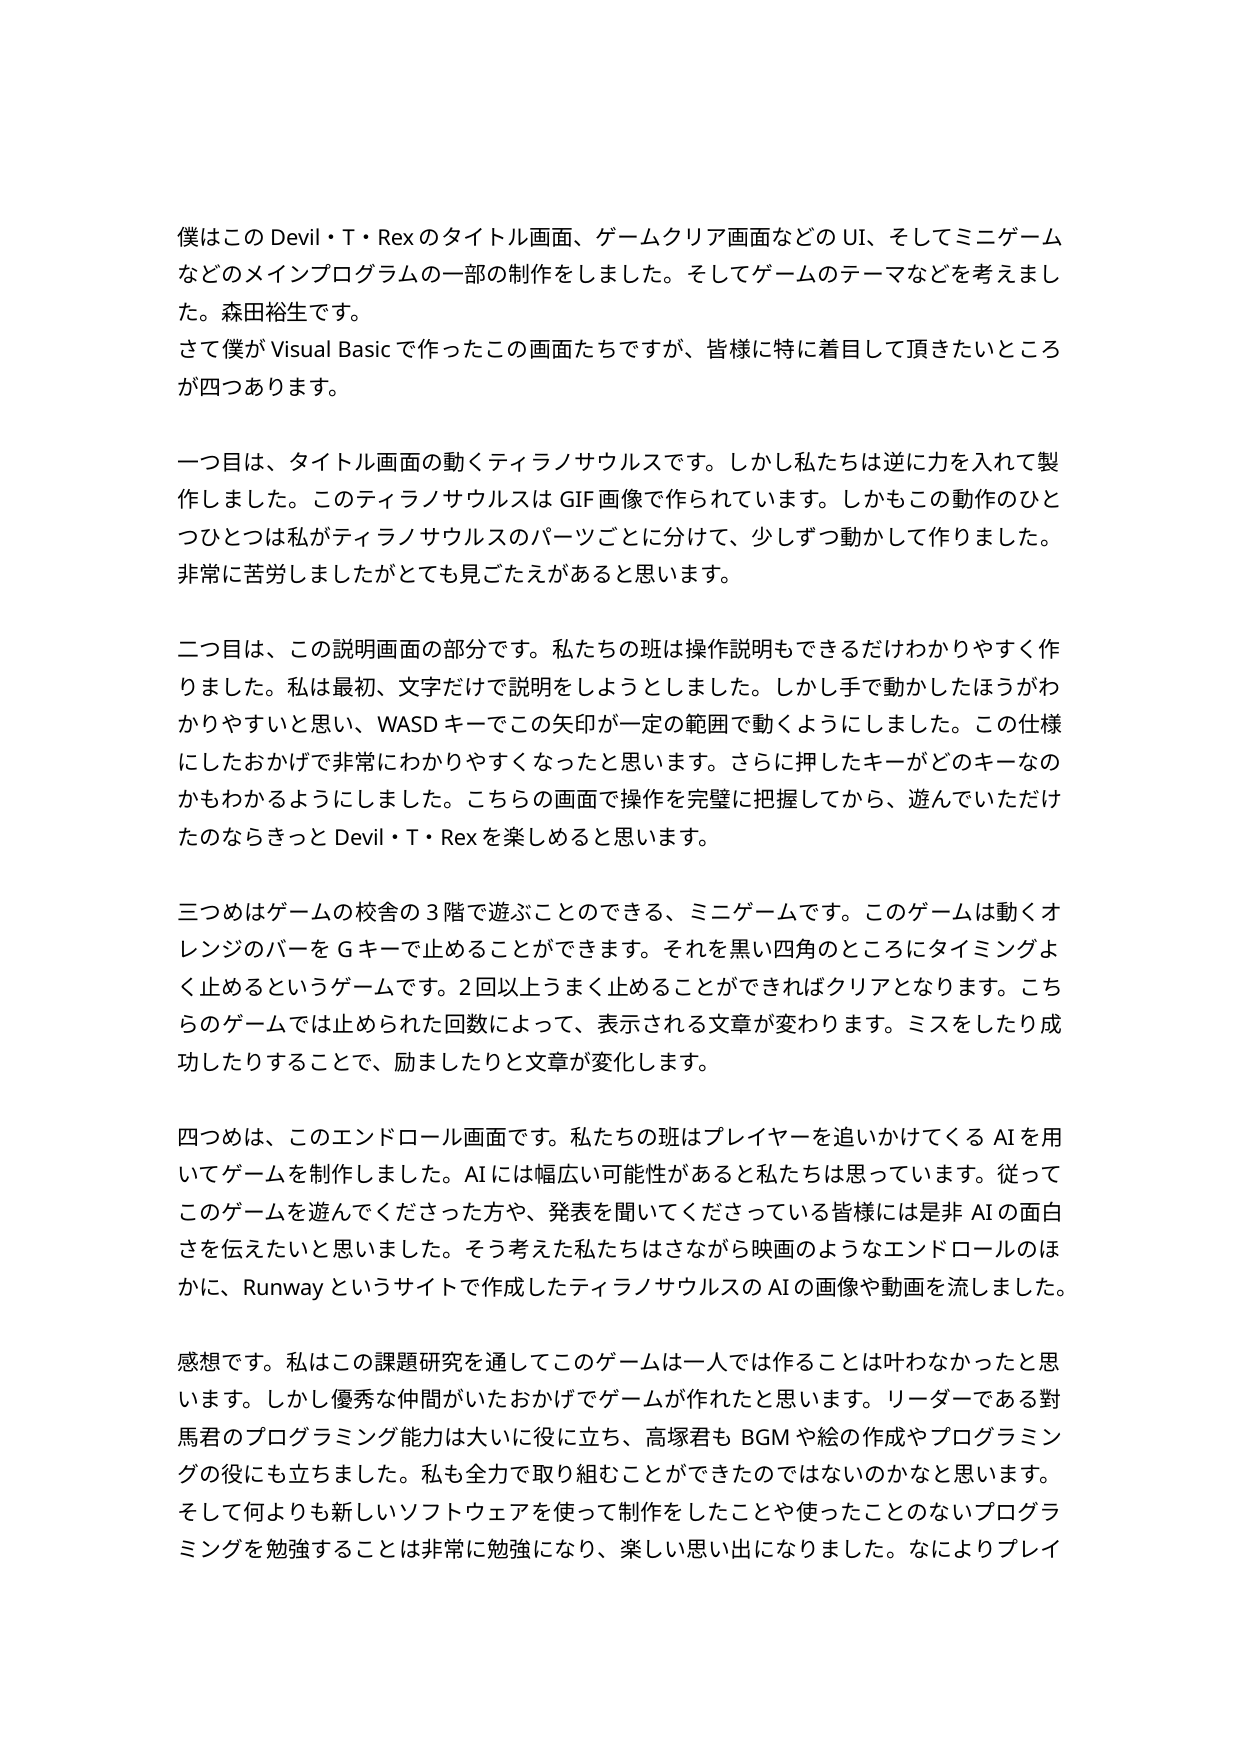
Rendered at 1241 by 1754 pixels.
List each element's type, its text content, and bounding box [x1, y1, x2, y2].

text 三つめはゲームの校舎の3階で遊ぶことのできる、ミニゲームです。このゲームは動くオレンジのバーをGキーで止めることができます。それを黒い四角のところにタイミングよく止めるというゲームです。2回以上うまく止めることができればクリアとなります。こちらのゲームでは止められた回数によって、表示される文章が変わります。ミスをしたり成功したりすることで、励ましたりと文章が変化します。 [177, 892, 1063, 1079]
text 僕はこのDevil・T・Rexのタイトル画面、ゲームクリア画面などのUI、そしてミニゲームなどのメインプログラムの一部の制作をしました。そしてゲームのテーマなどを考えました。森田裕生です。 [177, 217, 1063, 329]
text 四つめは、このエンドロール画面です。私たちの班はプレイヤーを追いかけてくるAIを用いてゲームを制作しました。AIには幅広い可能性があると私たちは思っています。従ってこのゲームを遊んでくださった方や、発表を聞いてくださっている皆様には是非AIの面白さを伝えたいと思いました。そう考えた私たちはさながら映画のようなエンドロールのほかに、Runwayというサイトで作成したティラノサウルスのAIの画像や動画を流しました。 [177, 1117, 1063, 1304]
text 二つ目は、この説明画面の部分です。私たちの班は操作説明もできるだけわかりやすく作りました。私は最初、文字だけで説明をしようとしました。しかし手で動かしたほうがわかりやすいと思い、WASDキーでこの矢印が一定の範囲で動くようにしました。この仕様にしたおかげで非常にわかりやすくなったと思います。さらに押したキーがどのキーなのかもわかるようにしました。こちらの画面で操作を完璧に把握してから、遊んでいただけたのならきっとDevil・T・Rexを楽しめると思います。 [177, 629, 1063, 854]
text 一つ目は、タイトル画面の動くティラノサウルスです。しかし私たちは逆に力を入れて製作しました。このティラノサウルスはGIF画像で作られています。しかもこの動作のひとつひとつは私がティラノサウルスのパーツごとに分けて、少しずつ動かして作りました。非常に苦労しましたがとても見ごたえがあると思います。 [177, 442, 1063, 592]
text さて僕がVisual Basicで作ったこの画面たちですが、皆様に特に着目して頂きたいところが四つあります。 [177, 329, 1063, 404]
